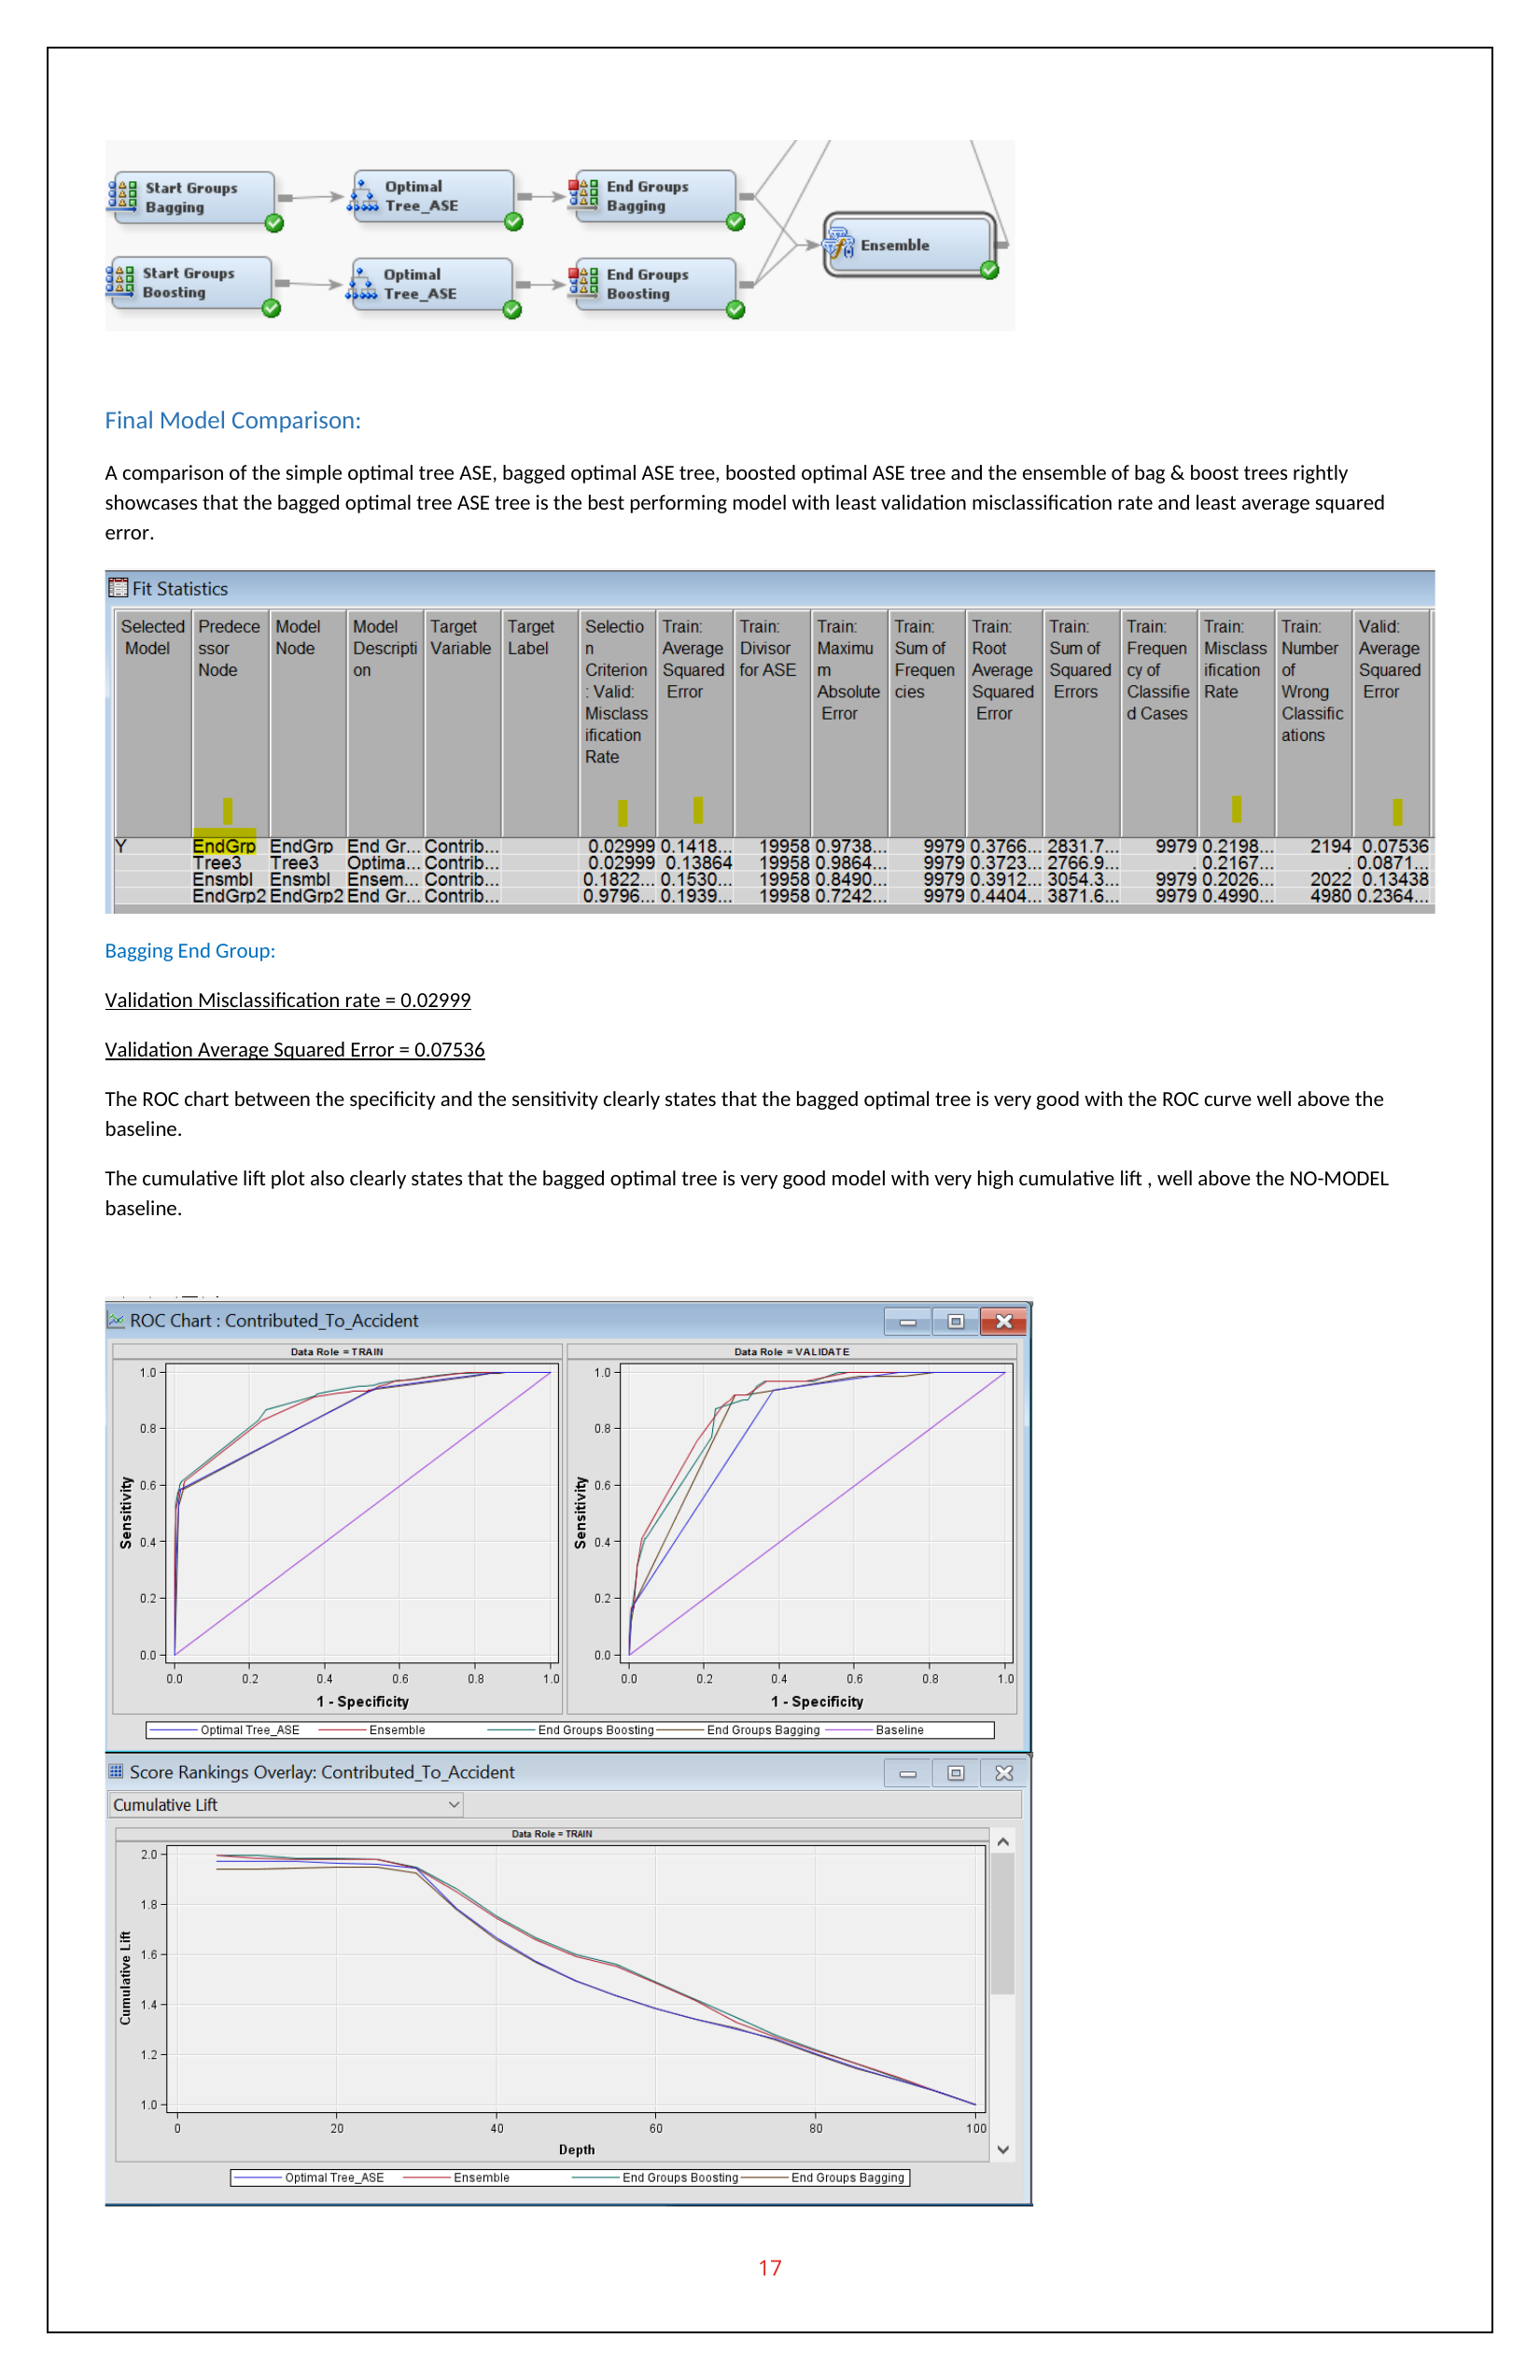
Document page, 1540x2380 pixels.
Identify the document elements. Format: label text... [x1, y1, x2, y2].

text The ROC chart between the specificity and the sensitivity clearly states that the bagged optimal tree is very good with the ROC curve well above the baseline. [105, 1085, 1435, 1141]
picture [105, 568, 1435, 914]
text A comparison of the simple optimal tree ASE, bagged optimal ASE tree, boosted optimal ASE tree and the ensemble of bag & boost trees rightly showcases that the bagged optimal tree ASE tree is the best performing model with least validation misclassification rate and least average squared error. [105, 459, 1435, 545]
picture [105, 140, 1015, 331]
picture [105, 1296, 1034, 2206]
text The cumulative lift plot also clearly states that the bagged optimal tree is very good model with very high cumulative lift , well above the NO-MODEL baseline. [105, 1165, 1435, 1221]
text Bagging End Group: [105, 937, 1435, 963]
text Validation Misclassification rate = 0.02999 [105, 987, 1435, 1013]
text Validation Average Squared Error = 0.07536 [105, 1036, 1435, 1062]
text Final Model Comparison: [105, 404, 1435, 435]
